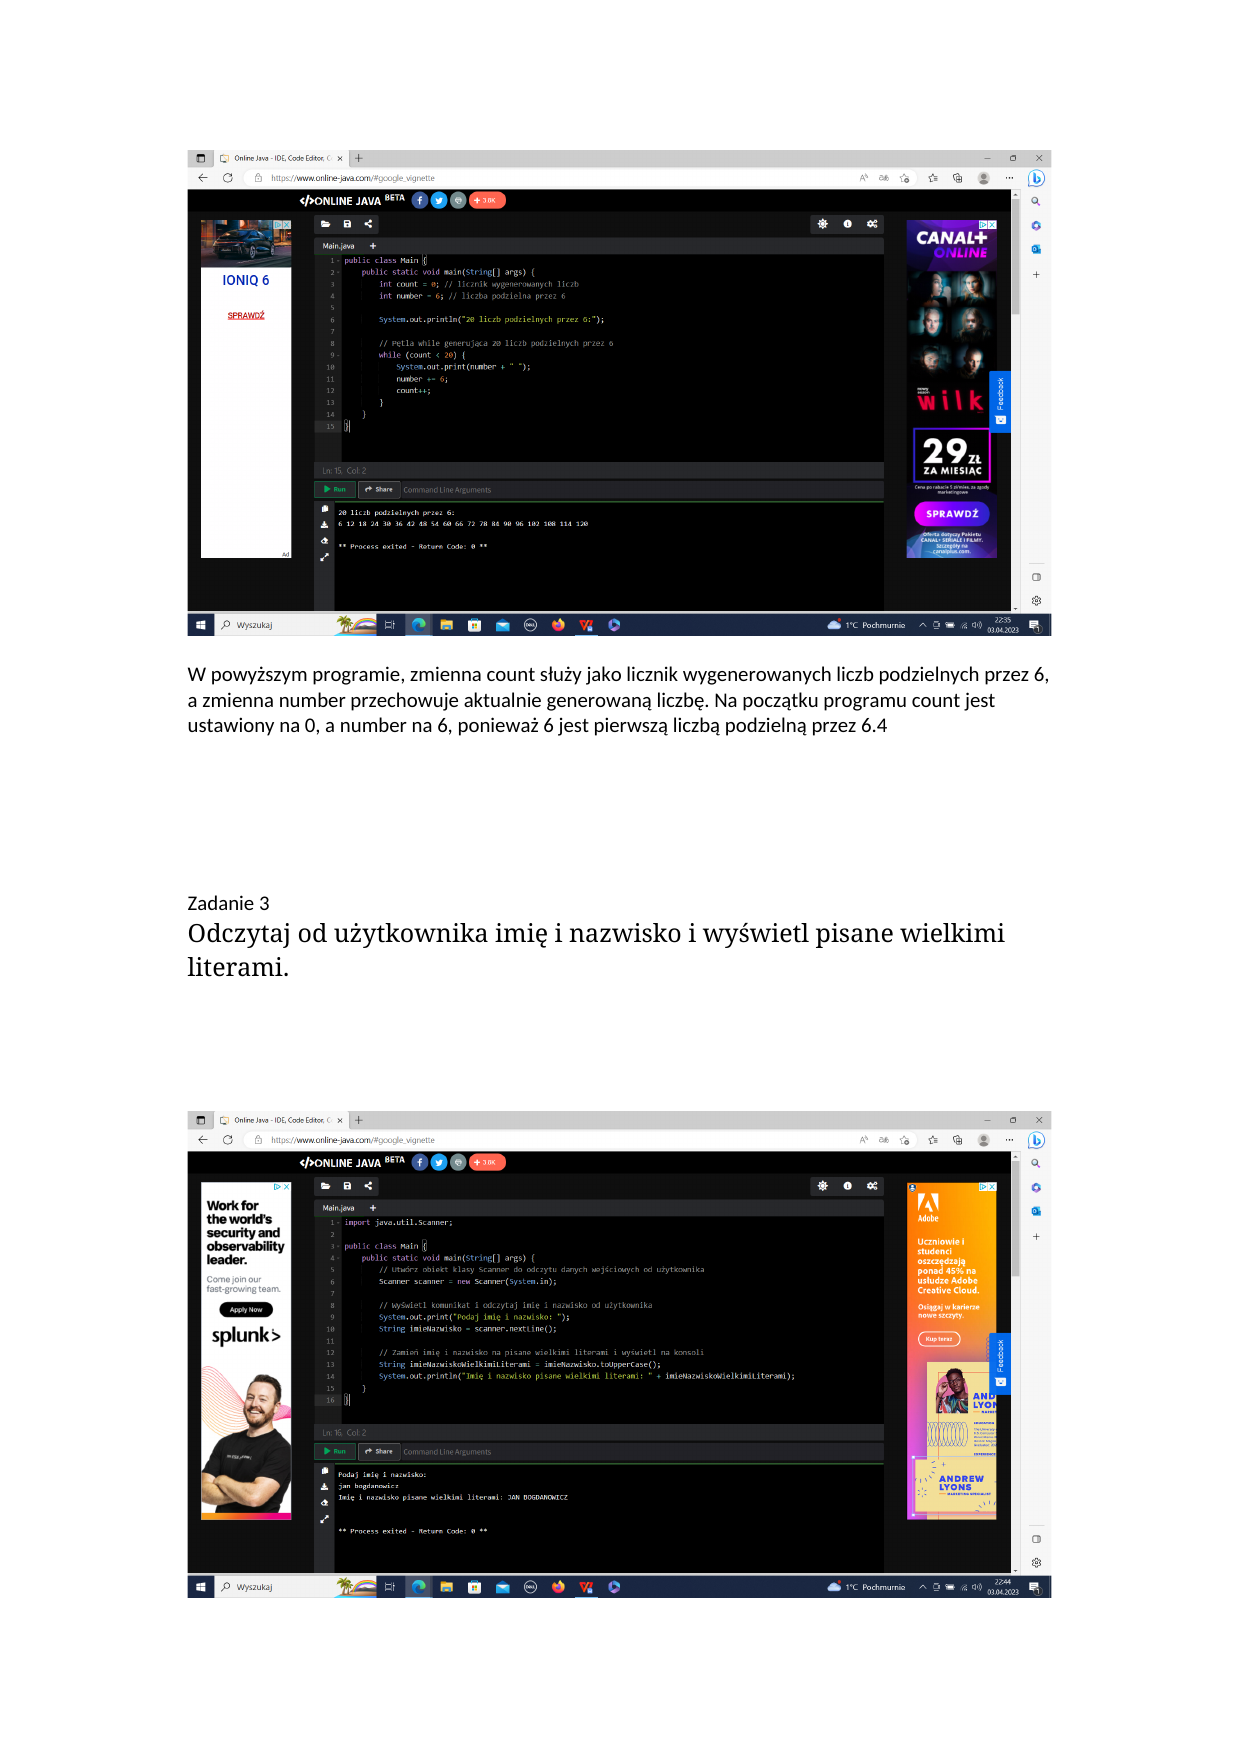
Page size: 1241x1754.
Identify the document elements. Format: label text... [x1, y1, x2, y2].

picture [187, 1111, 1052, 1598]
text Odczytaj od użytkownika imię i nazwisko i wyświetl pisane wielkimi literami. [187, 916, 1053, 984]
text Zadanie 3 [187, 890, 1053, 916]
picture [187, 150, 1052, 636]
text W powyższym programie, zmienna count służy jako licznik wygenerowanych liczb podzielnych przez 6, a zmienna number przechowuje aktualnie generowaną liczbę. Na początku programu count jest ustawiony na 0, a number na 6, ponieważ 6 jest pierwszą liczbą podzielną przez 6.4 [187, 661, 1053, 738]
